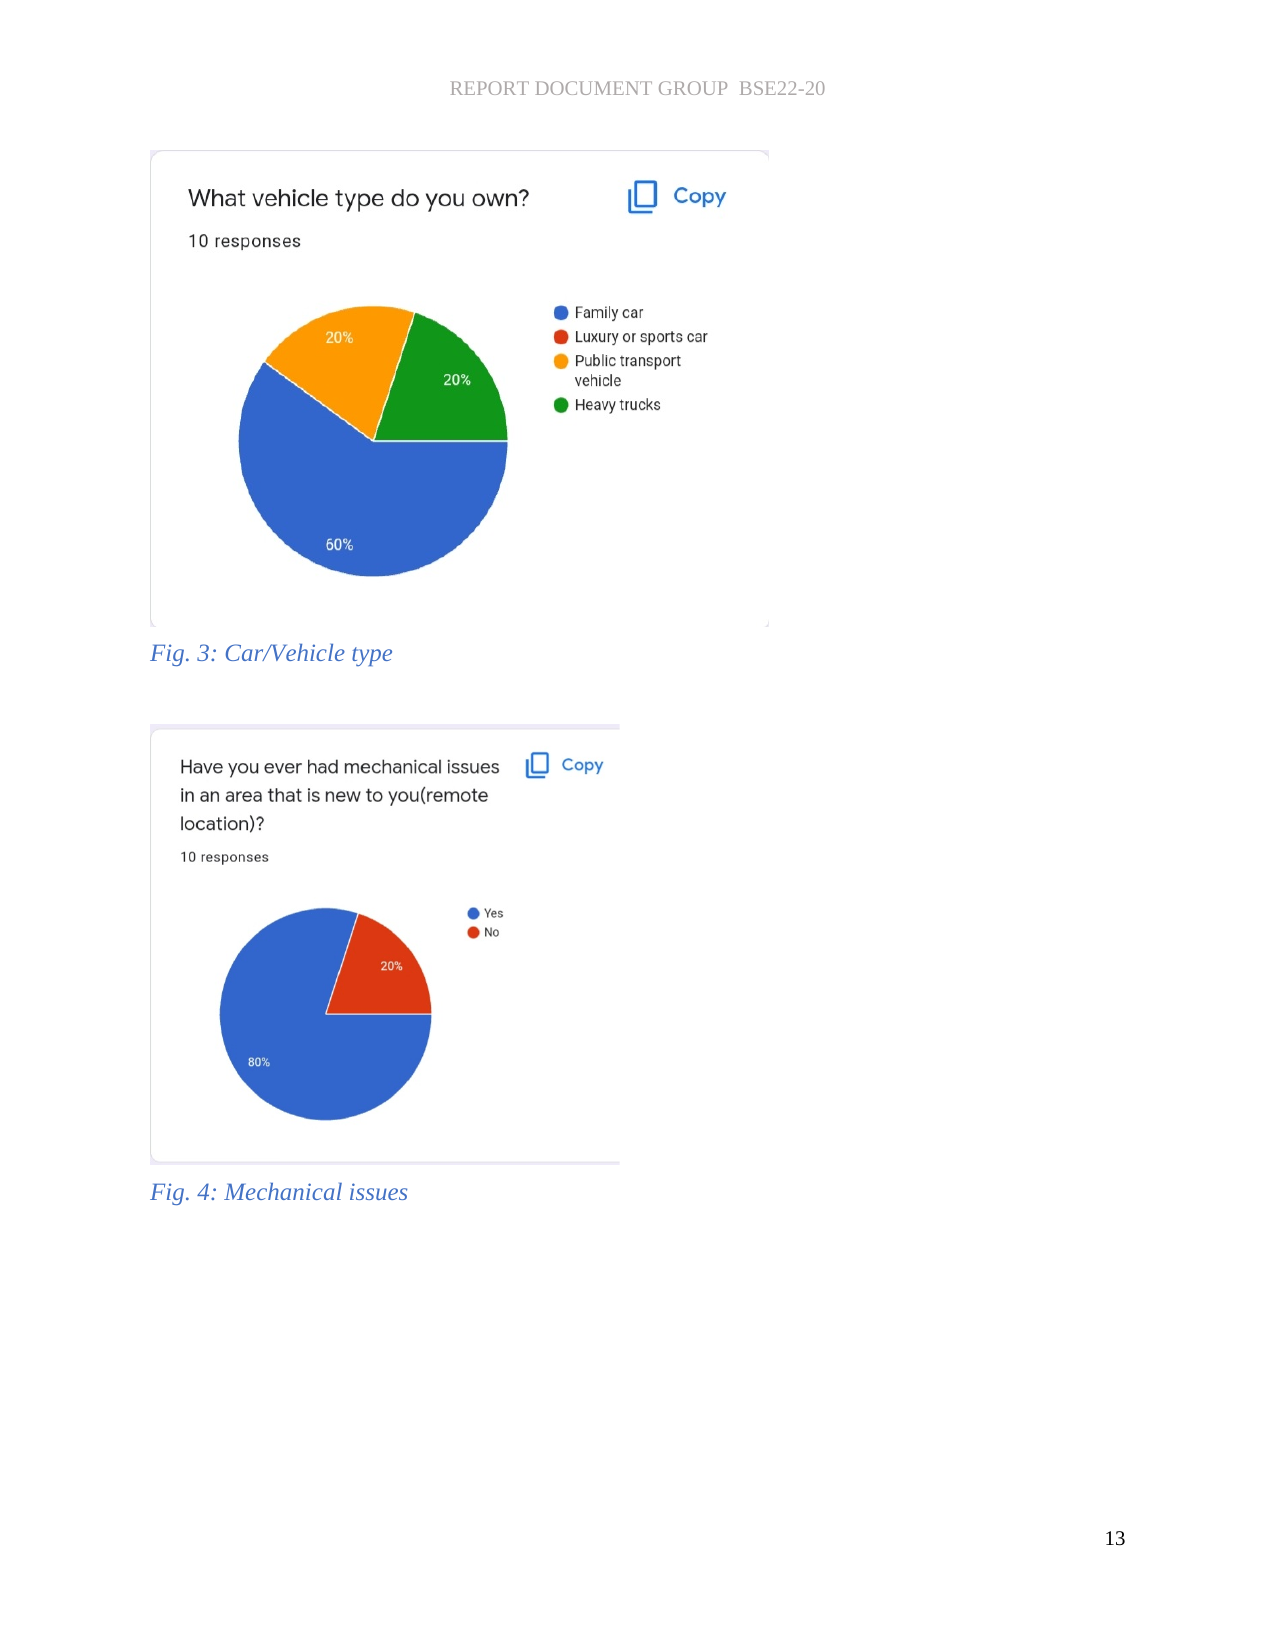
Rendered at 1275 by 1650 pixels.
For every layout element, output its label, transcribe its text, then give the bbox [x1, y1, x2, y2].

picture [150, 724, 620, 1165]
text Fig. 4: Mechanical issues [150, 1177, 1125, 1206]
picture [150, 150, 769, 627]
text Fig. 3: Car/Vehicle type [150, 638, 1125, 667]
